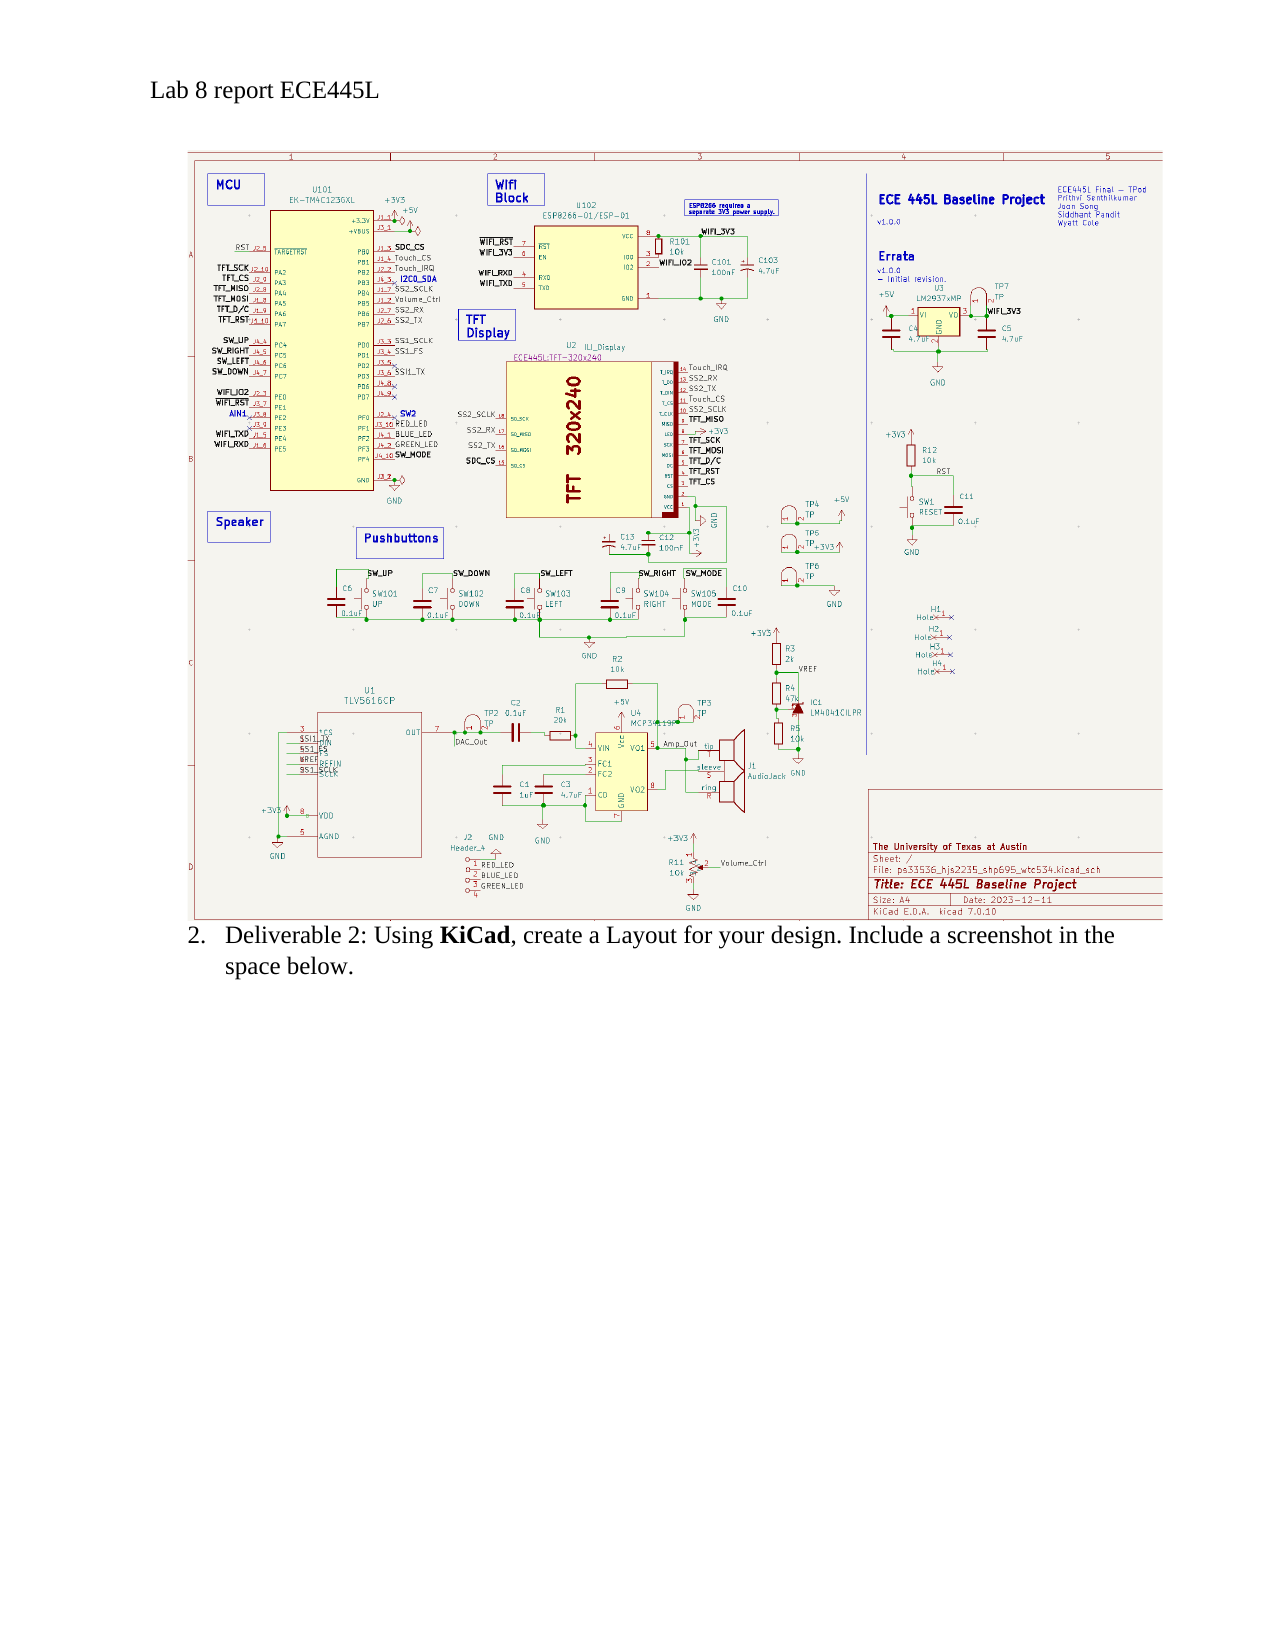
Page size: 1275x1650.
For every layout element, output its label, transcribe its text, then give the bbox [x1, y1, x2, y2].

picture [187, 150, 1163, 921]
list Deliverable 2: Using KiCad, create a Layout for your design. Include a screenshot in the space below. [187, 921, 1125, 980]
